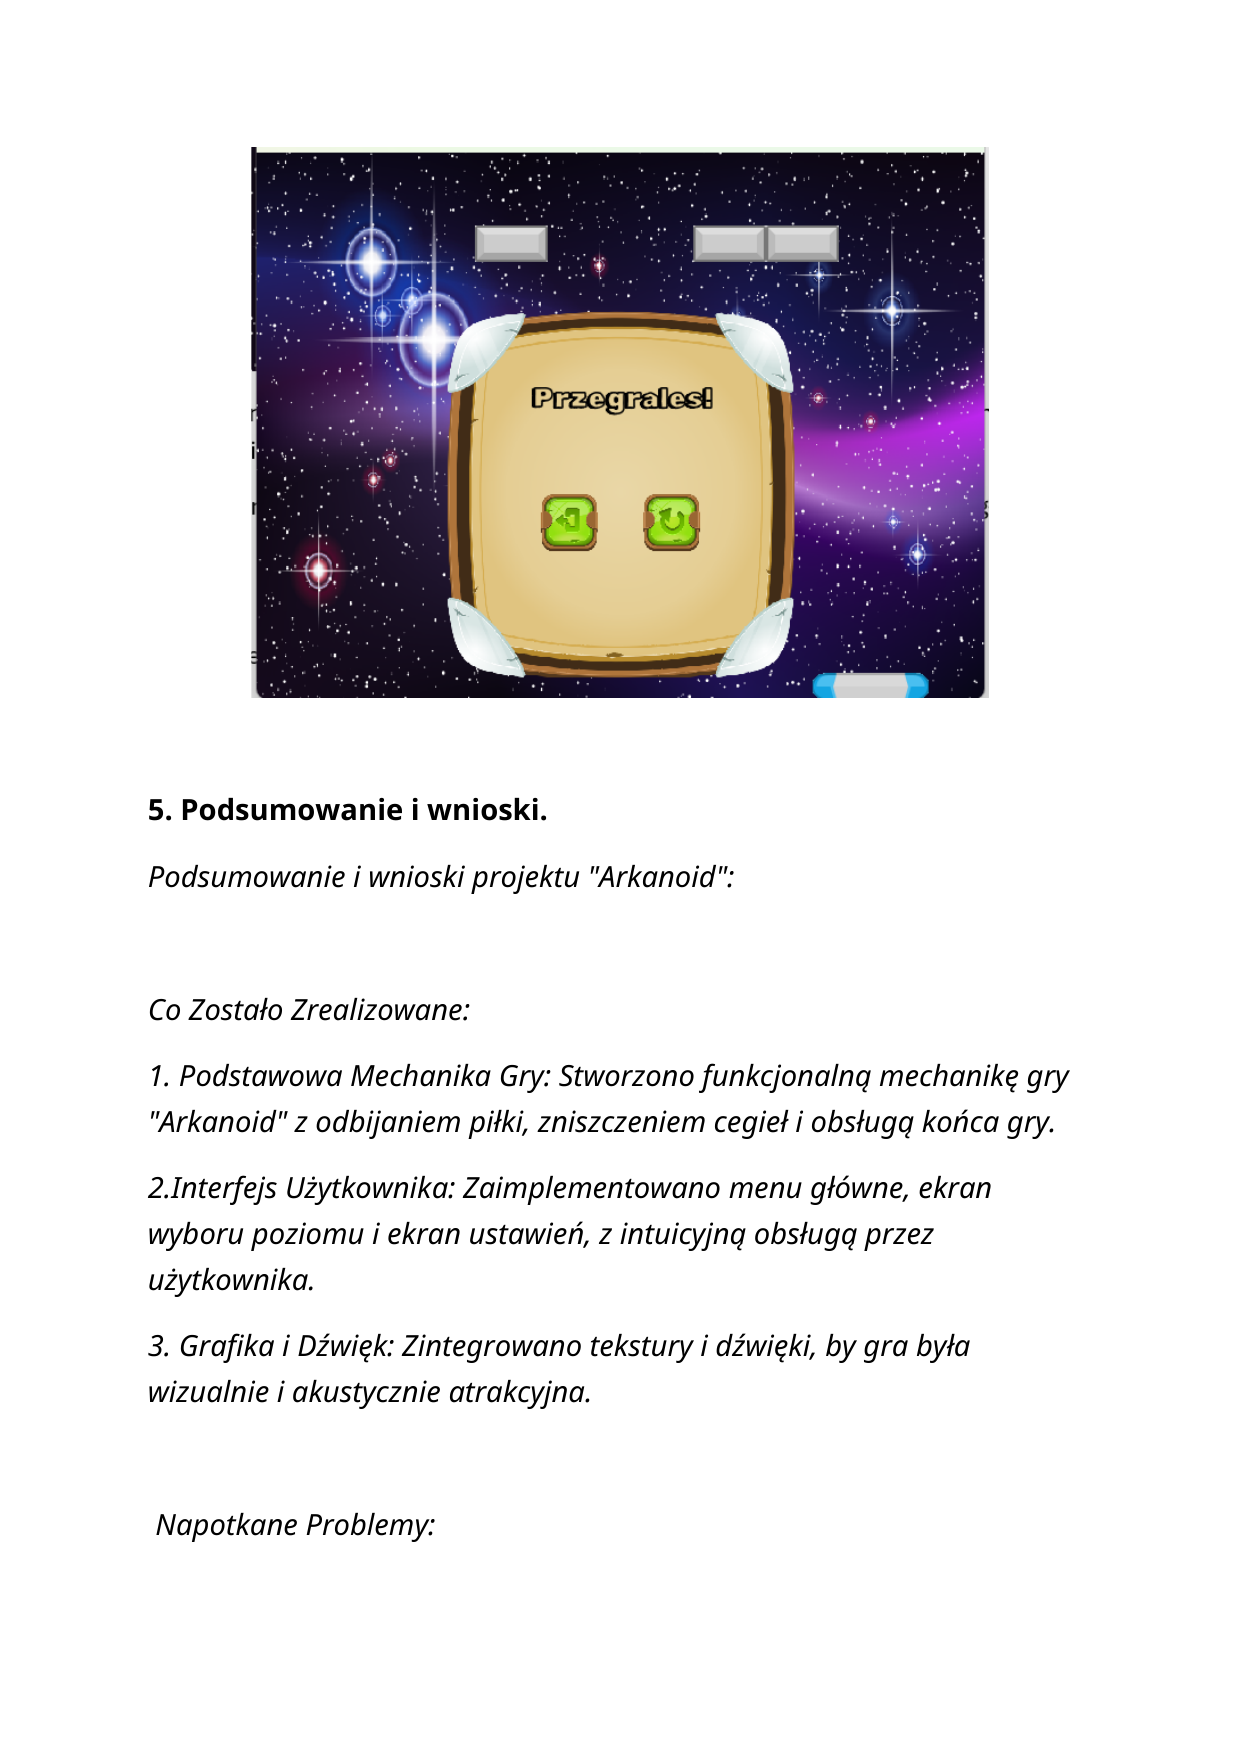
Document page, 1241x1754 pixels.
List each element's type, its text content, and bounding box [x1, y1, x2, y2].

text Co Zostało Zrealizowane: [148, 989, 1093, 1029]
text Napotkane Problemy: [148, 1504, 1093, 1543]
text 1. Podstawowa Mechanika Gry: Stworzono funkcjonalną mechanikę gry "Arkanoid" z odbijaniem piłki, zniszczeniem cegieł i obsługą końca gry. [148, 1055, 1093, 1141]
text 3. Grafika i Dźwięk: Zintegrowano tekstury i dźwięki, by gra była wizualnie i akustycznie atrakcyjna. [148, 1325, 1093, 1411]
text 5. Podsumowanie i wnioski. [148, 789, 1093, 829]
picture [251, 147, 989, 698]
text Podsumowanie i wnioski projektu "Arkanoid": [148, 856, 1093, 896]
text 2.Interfejs Użytkownika: Zaimplementowano menu główne, ekran wyboru poziomu i ekran ustawień, z intuicyjną obsługą przez użytkownika. [148, 1167, 1093, 1298]
